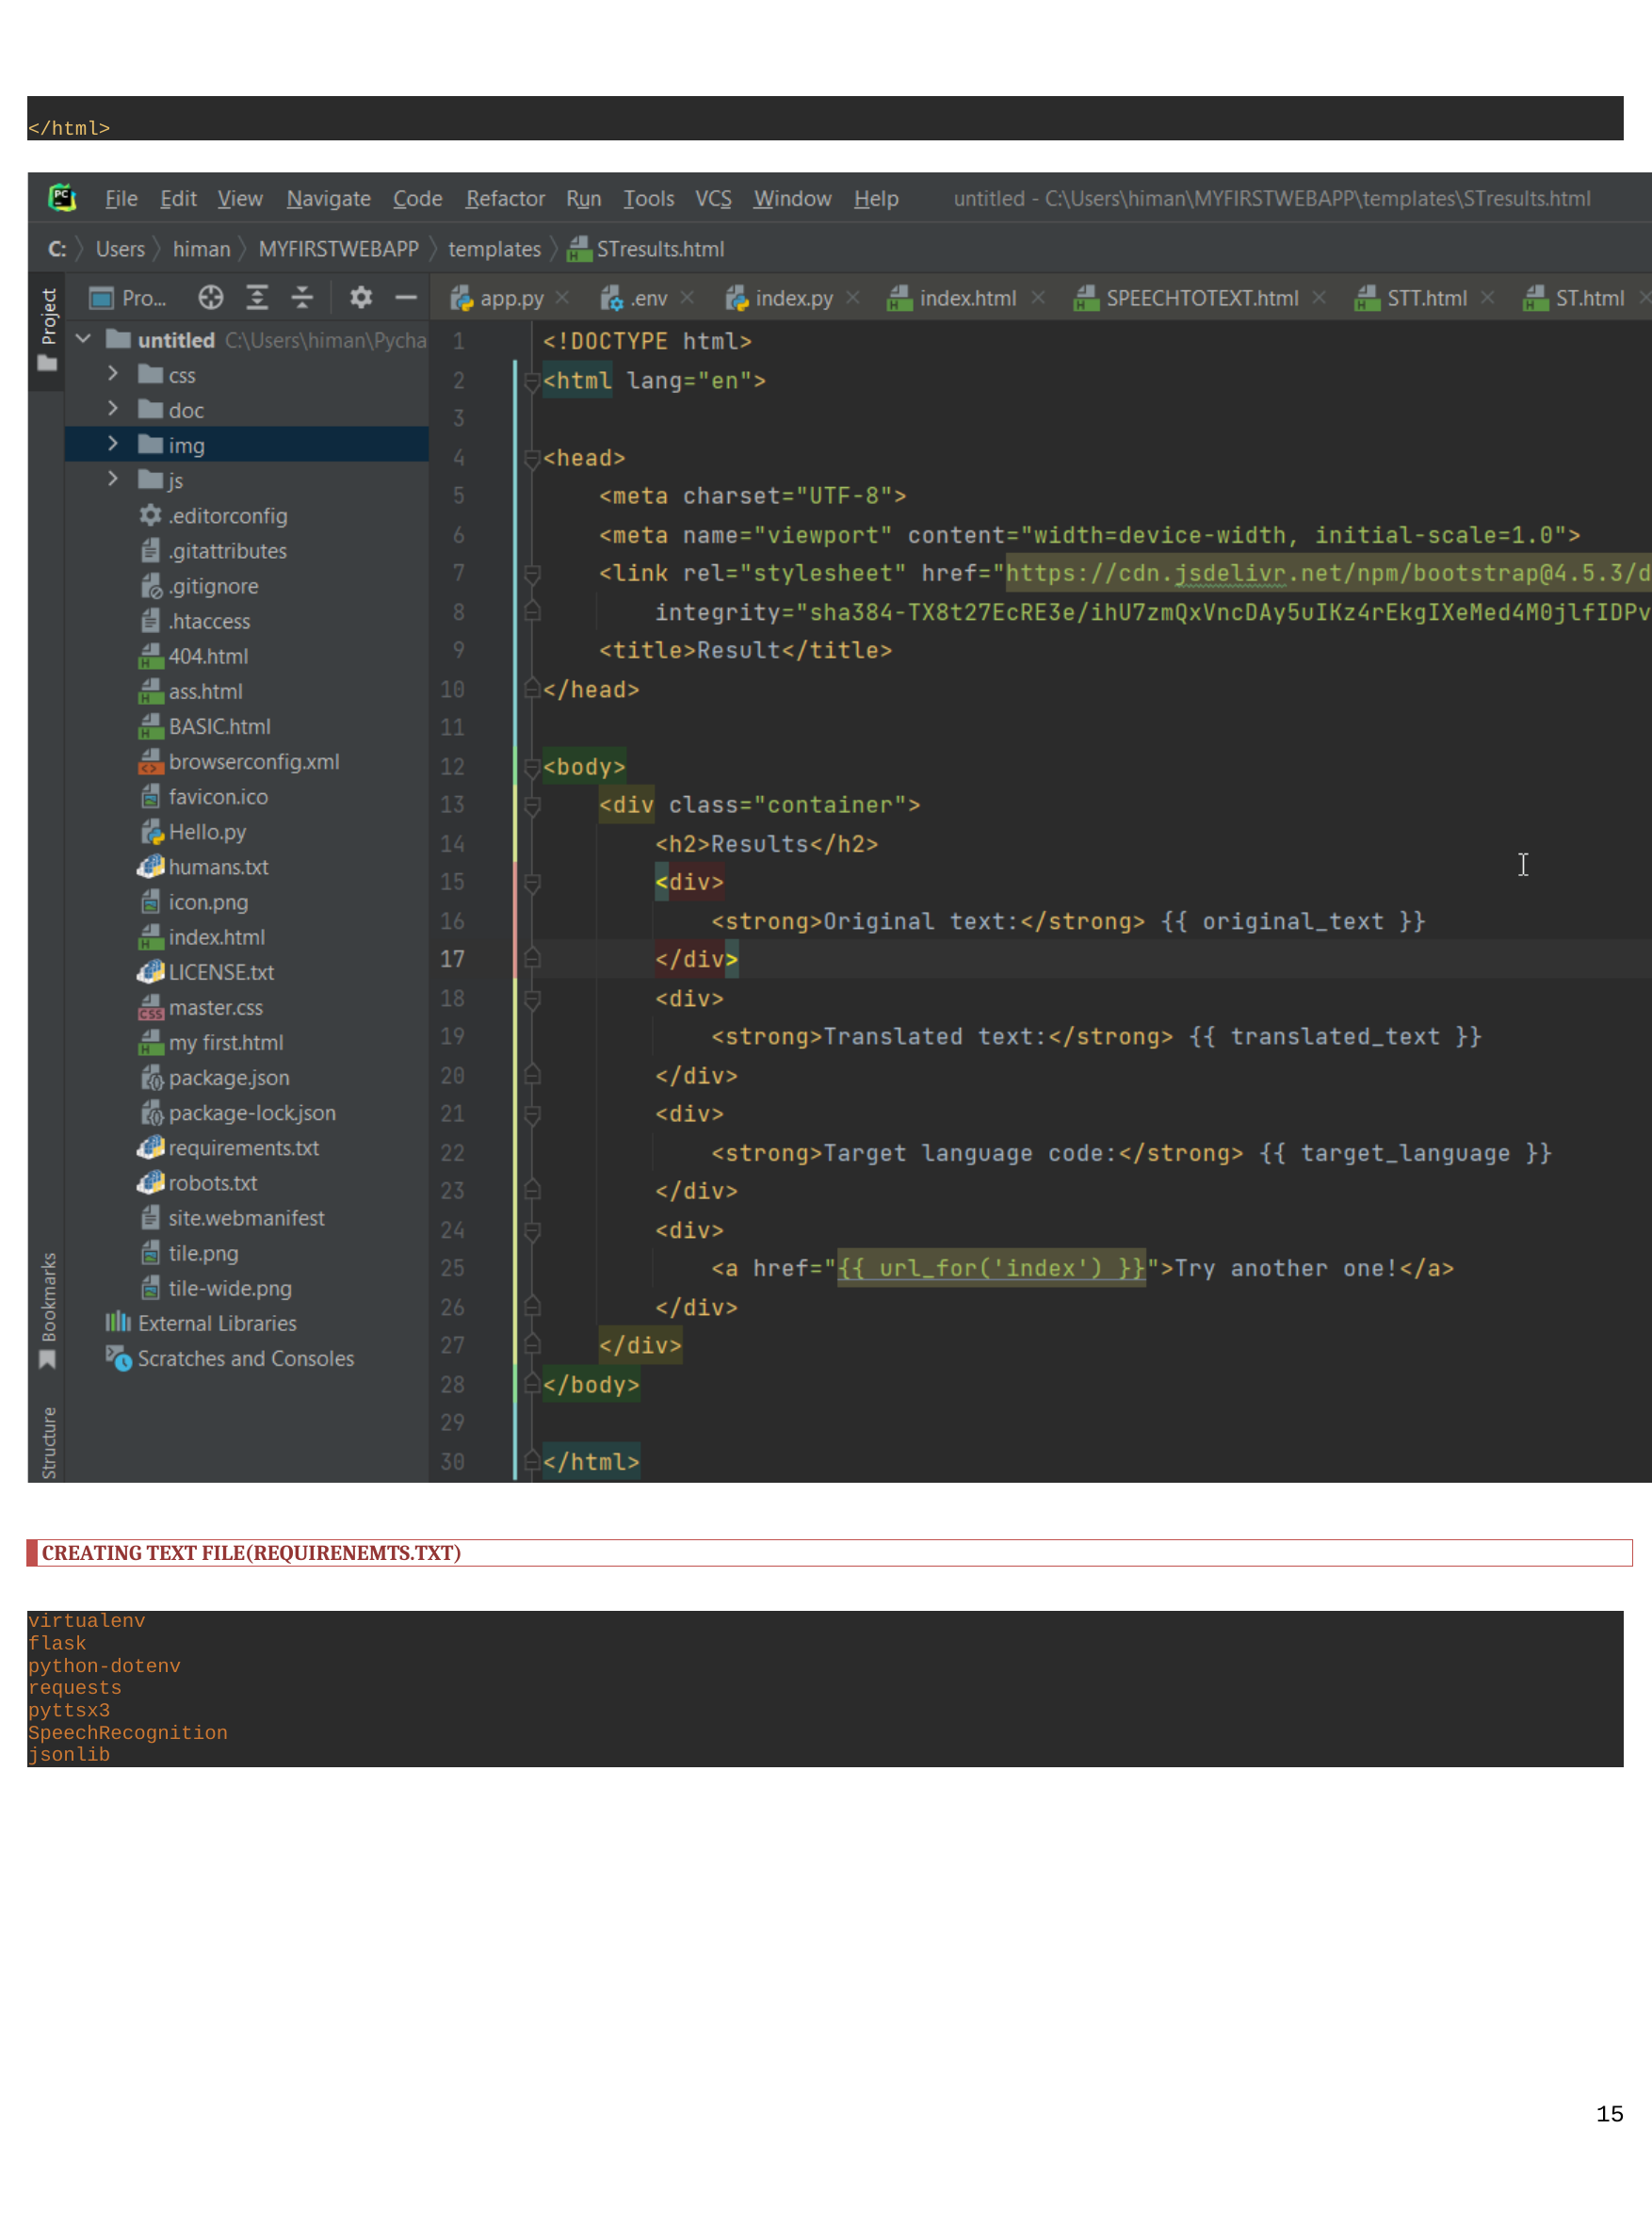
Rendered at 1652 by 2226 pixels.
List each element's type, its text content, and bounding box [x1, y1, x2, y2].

subtitle CREATING TEXT FILE(REQUIRENEMTS.TXT) [38, 1540, 1632, 1566]
text virtualenv flask python-dotenv requests pyttsx3 SpeechRecognition jsonlib [27, 1611, 1624, 1767]
picture [27, 172, 1652, 1483]
